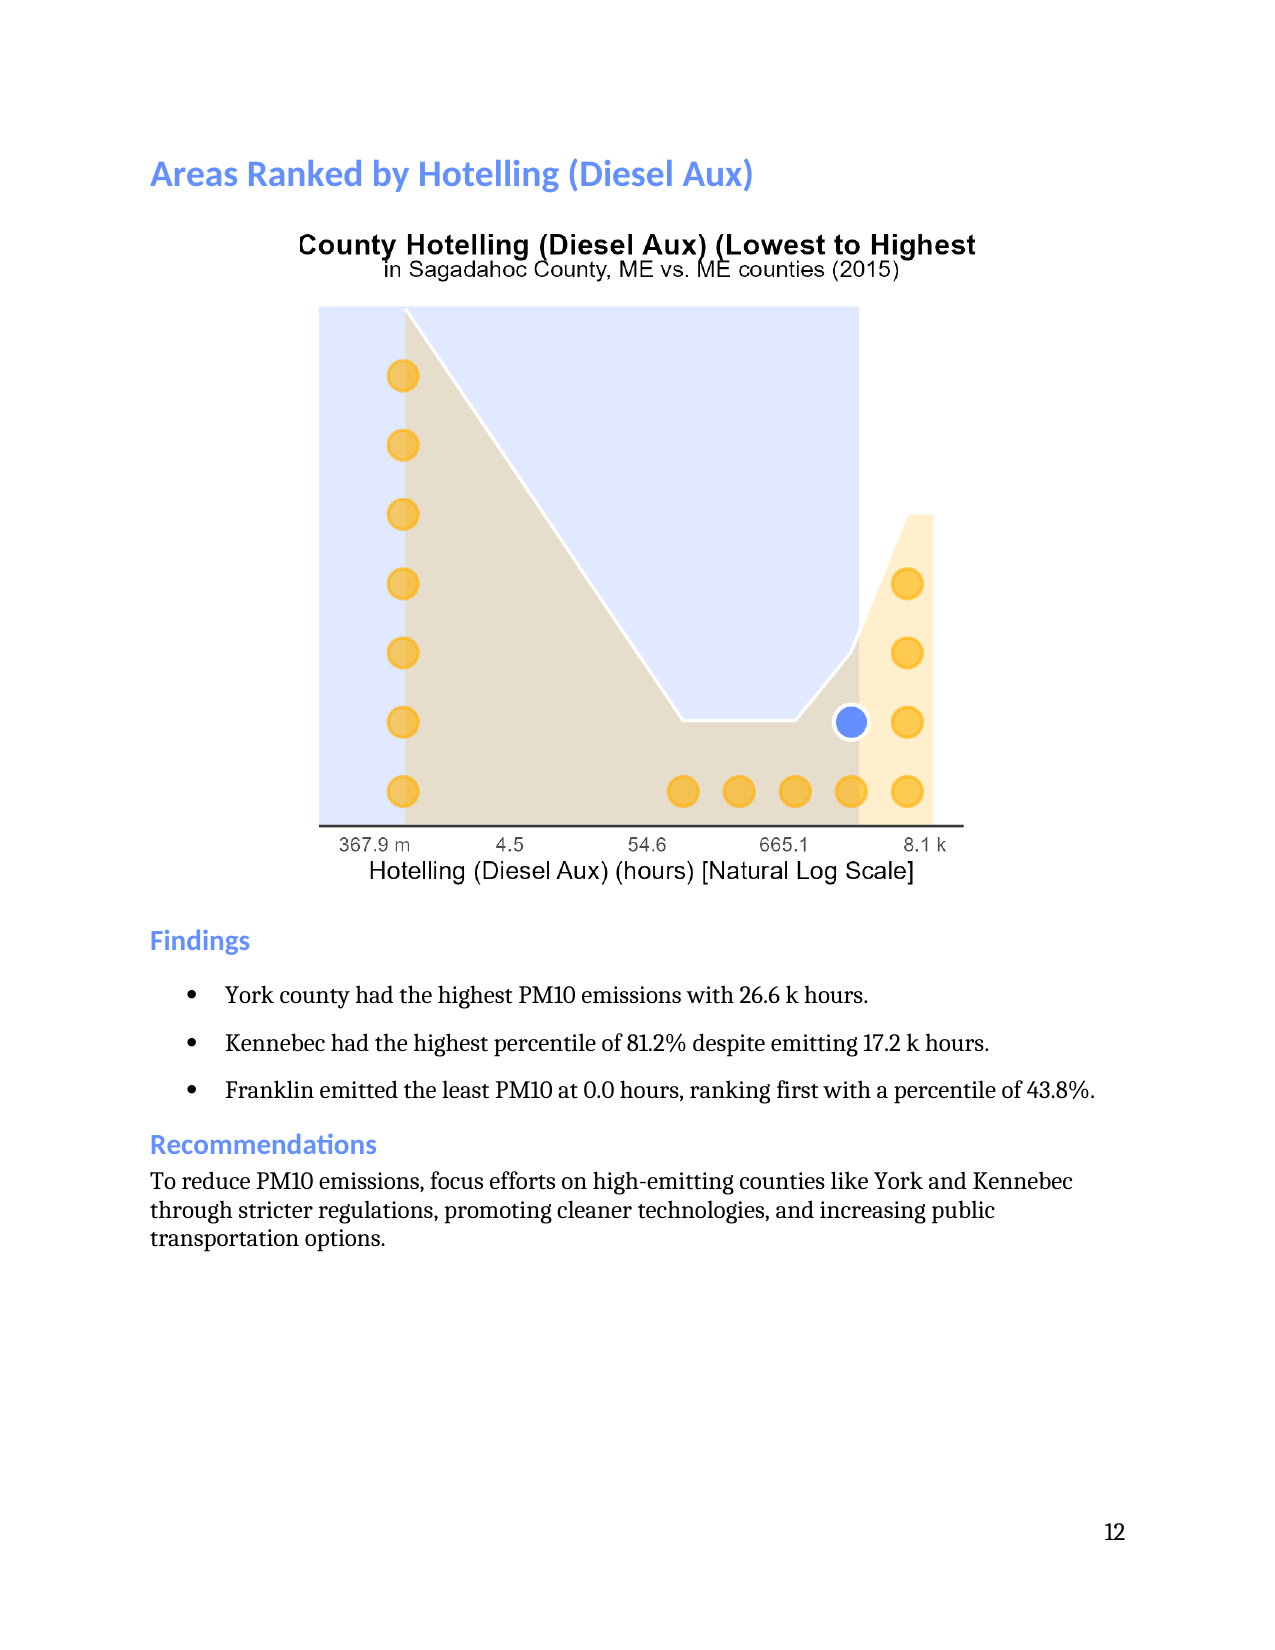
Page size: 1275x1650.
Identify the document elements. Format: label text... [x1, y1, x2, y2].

text Kennebec had the highest percentile of 81.2% despite emitting 17.2 k hours. [187, 1029, 1125, 1057]
picture [300, 221, 976, 897]
text Franklin emitted the least PM10 at 0.0 hours, ranking first with a percentile of 43.8%. [187, 1076, 1125, 1105]
subtitle Findings [150, 922, 1125, 957]
text York county had the highest PM10 emissions with 26.6 k hours. [187, 981, 1125, 1010]
text To reduce PM10 emissions, focus efforts on high-emitting counties like York and Kennebec through stricter regulations, promoting cleaner technologies, and increasing public transportation options. [150, 1167, 1125, 1253]
subtitle Recommendations [150, 1126, 1125, 1161]
subtitle Areas Ranked by Hotelling (Diesel Aux) [150, 150, 1125, 196]
